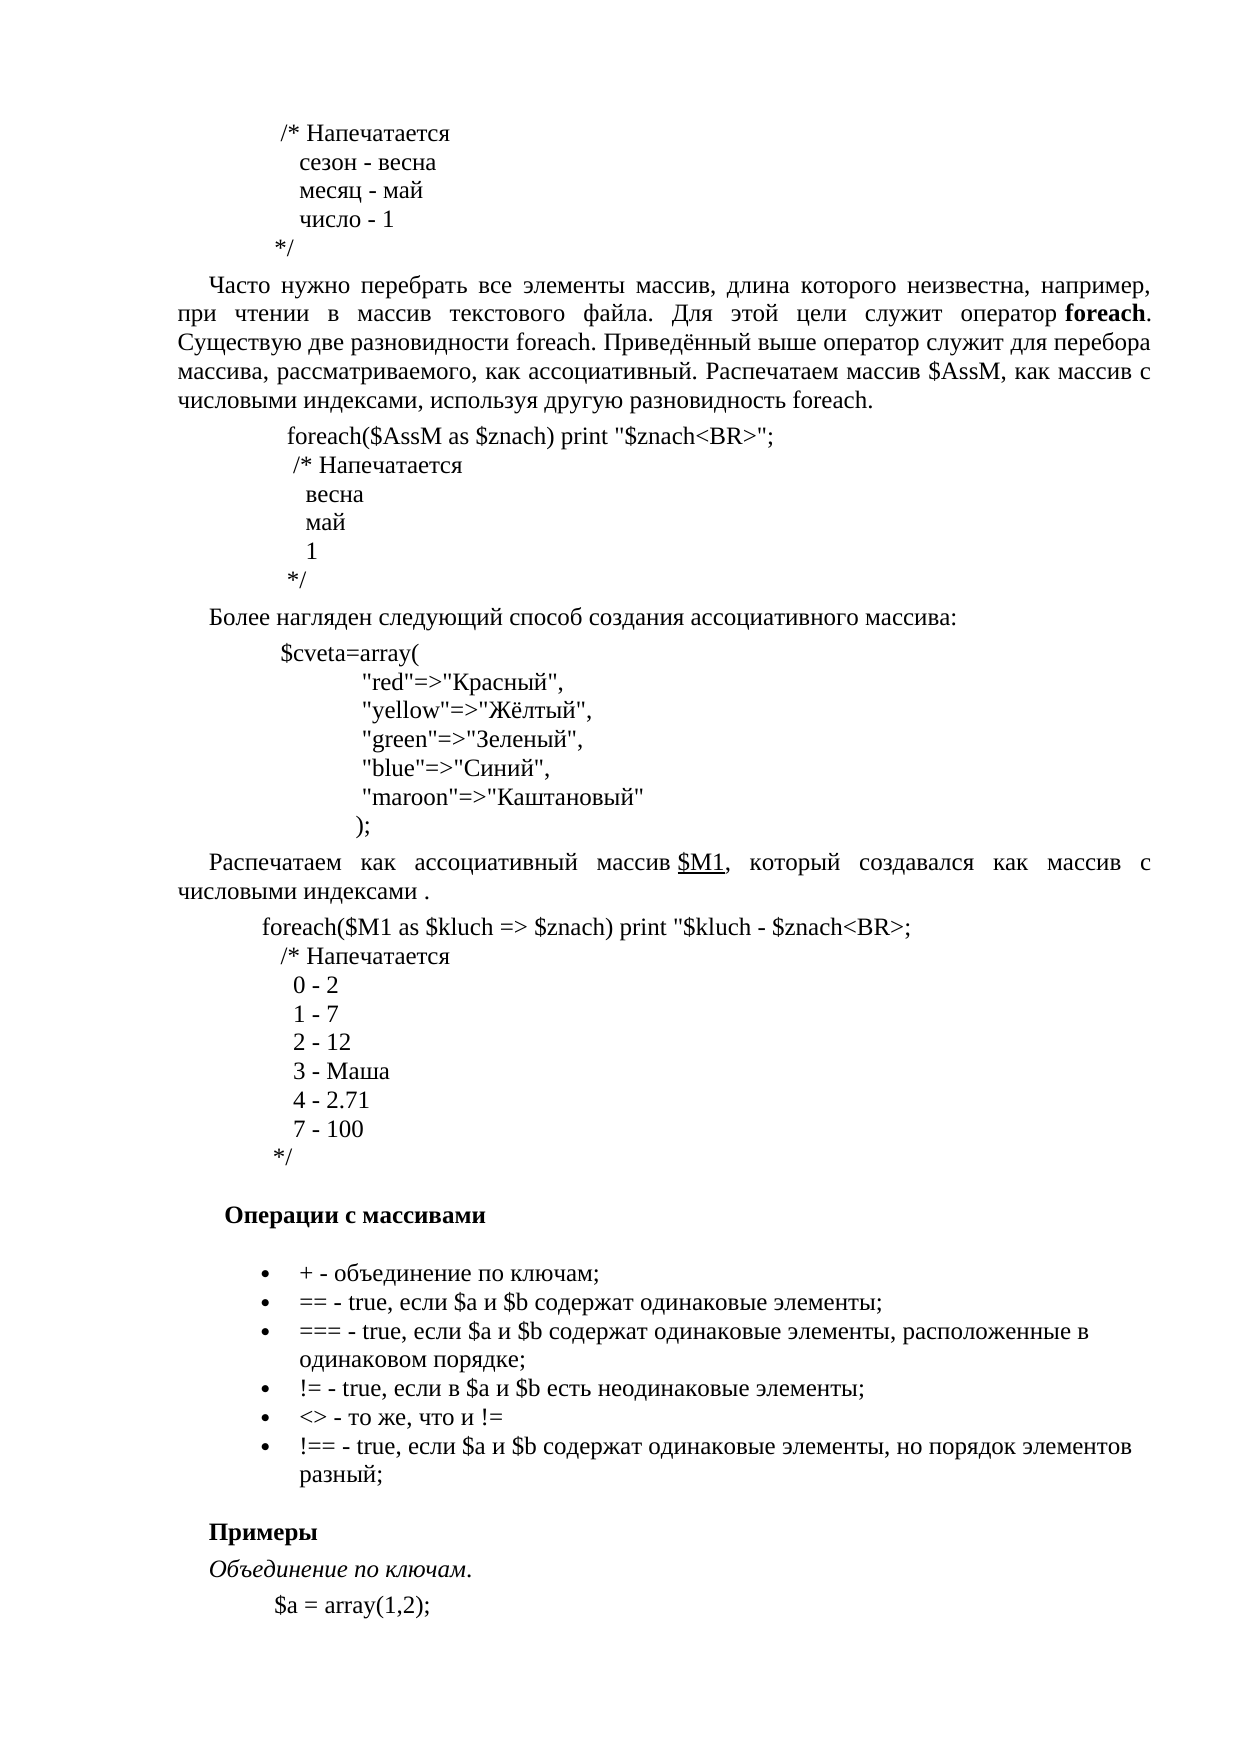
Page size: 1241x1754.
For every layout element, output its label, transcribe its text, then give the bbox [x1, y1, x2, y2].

text весна [255, 479, 1152, 507]
text 1 [255, 536, 1152, 565]
list + - объединение по ключам; [262, 1258, 1152, 1287]
text /* Напечатается [255, 118, 1152, 147]
text /* Напечатается [255, 941, 1152, 970]
text */ [255, 1142, 1152, 1171]
text /* Напечатается [255, 450, 1152, 479]
text 1 - 7 [255, 999, 1152, 1027]
text */ [255, 233, 1152, 262]
text Распечатаем как ассоциативный массив $M1, который создавался как массив с числовыми индексами . [177, 847, 1152, 905]
text foreach($M1 as $kluch => $znach) print "$kluch - $znach<BR>; [255, 912, 1152, 941]
text Часто нужно перебрать все элементы массив, длина которого неизвестна, например, при чтении в массив текстового файла. Для этой цели служит оператор foreach. Существую две разновидности foreach. Приведённый выше оператор служит для перебора массива, рассматриваемого, как ассоциативный. Распечатаем массив $AssM, как массив с числовыми индексами, используя другую разновидность foreach. [177, 270, 1152, 413]
list <> - то же, что и != [262, 1402, 1152, 1431]
text число - 1 [255, 204, 1152, 233]
text сезон - весна [255, 147, 1152, 176]
text 3 - Маша [255, 1056, 1152, 1085]
text "yellow"=>"Жёлтый", [255, 696, 1152, 724]
text 2 - 12 [255, 1027, 1152, 1056]
text "red"=>"Красный", [255, 667, 1152, 696]
text $a = array(1,2); [255, 1591, 1152, 1619]
text foreach($AssM as $znach) print "$znach<BR>"; [255, 421, 1152, 450]
text $cveta=array( [255, 638, 1152, 667]
text Примеры [177, 1517, 1152, 1546]
list != - true, если в $a и $b есть неодинаковые элементы; [262, 1373, 1152, 1402]
text 7 - 100 [255, 1114, 1152, 1142]
list === - true, если $a и $b содержат одинаковые элементы, расположенные в одинаковом порядке; [262, 1316, 1152, 1373]
text месяц - май [255, 176, 1152, 204]
text 0 - 2 [255, 970, 1152, 999]
text ); [255, 811, 1152, 839]
text "blue"=>"Синий", [255, 753, 1152, 782]
text Операции с массивами [177, 1200, 1152, 1229]
list !== - true, если $a и $b содержат одинаковые элементы, но порядок элементов разный; [262, 1431, 1152, 1488]
text "maroon"=>"Каштановый" [255, 782, 1152, 811]
text 4 - 2.71 [255, 1085, 1152, 1114]
text */ [255, 565, 1152, 594]
text Более нагляден следующий способ создания ассоциативного массива: [177, 602, 1152, 630]
text Объединение по ключам. [177, 1554, 1152, 1583]
list == - true, если $a и $b содержат одинаковые элементы; [262, 1287, 1152, 1316]
text "green"=>"Зеленый", [255, 724, 1152, 753]
text май [255, 507, 1152, 536]
